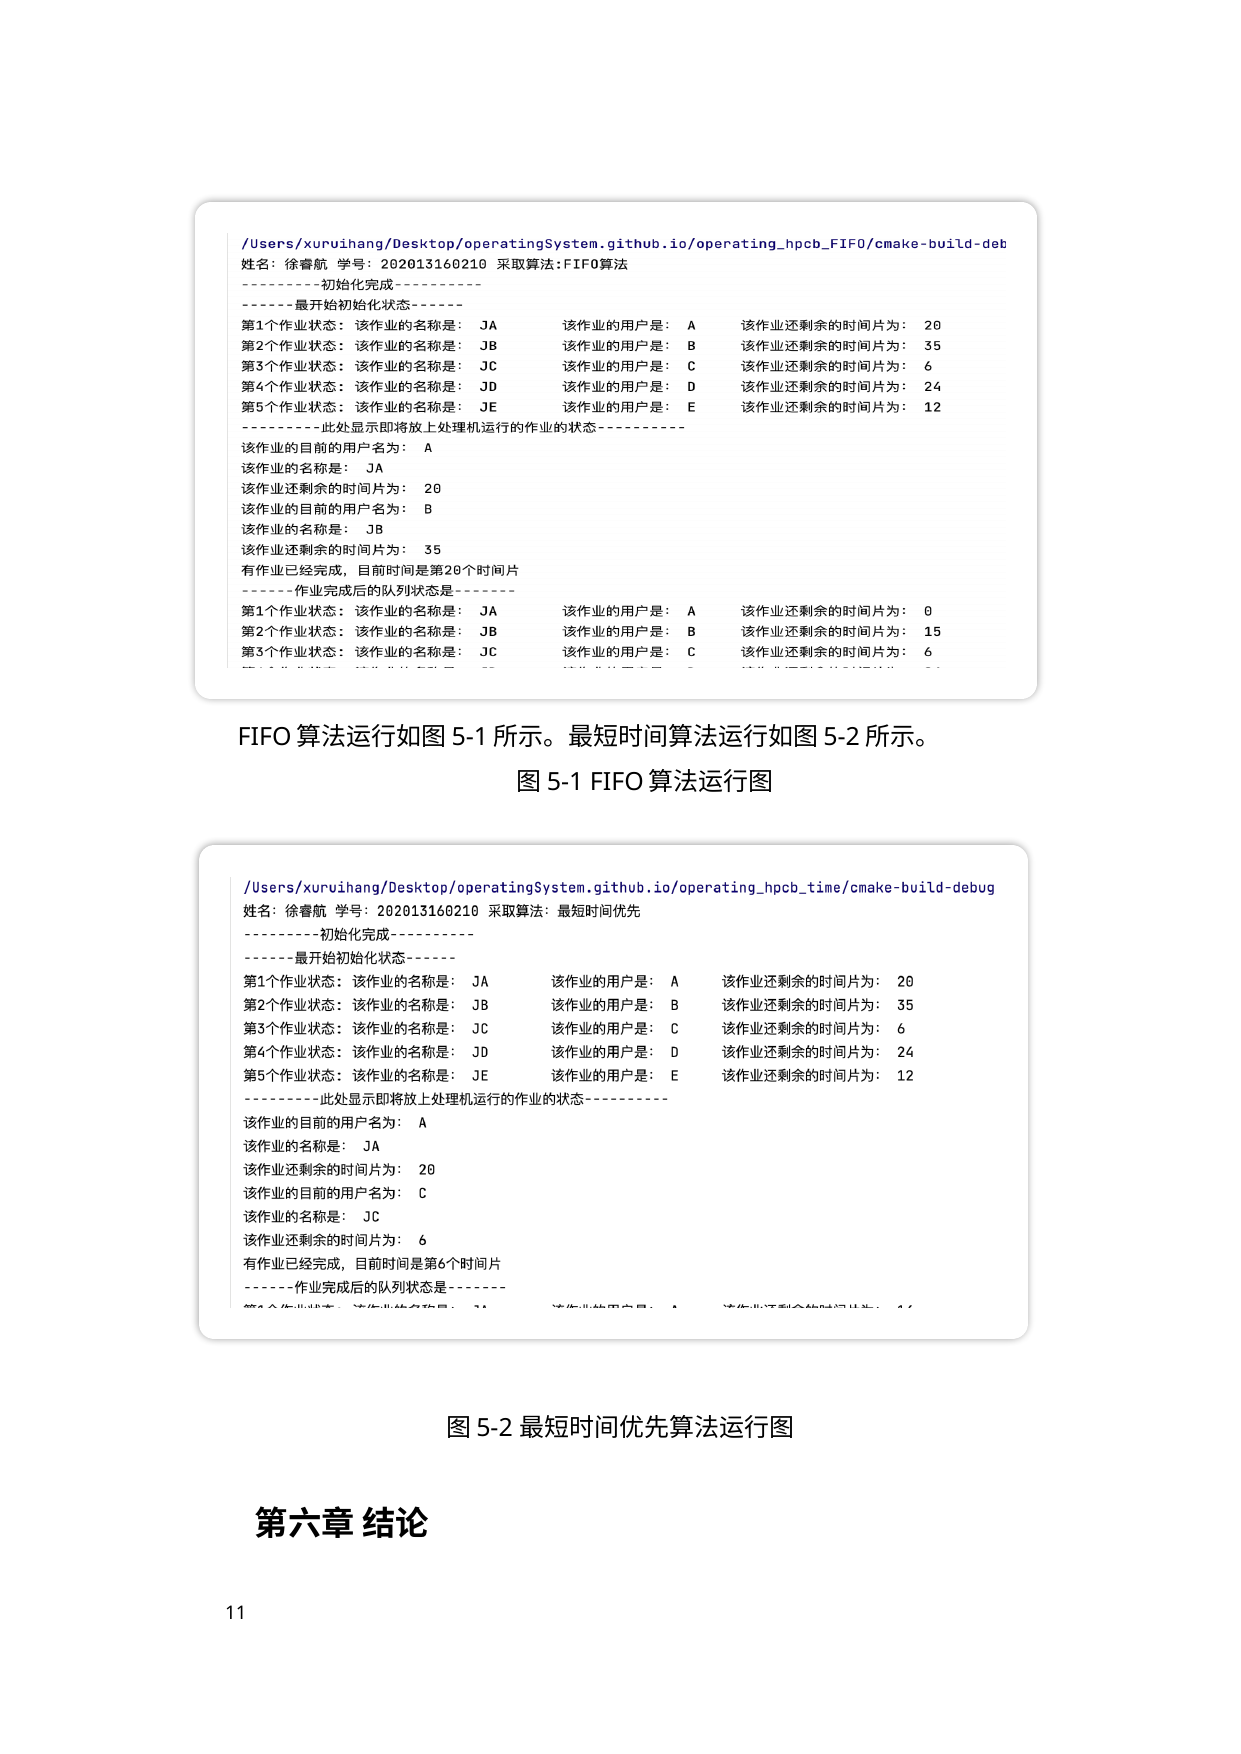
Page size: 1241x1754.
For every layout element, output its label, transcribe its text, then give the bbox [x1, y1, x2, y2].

subtitle 第六章 结论 [187, 1488, 1053, 1553]
picture [230, 877, 996, 1308]
picture [227, 233, 1006, 668]
text 图5-2 最短时间优先算法运行图 [187, 1408, 1053, 1444]
text 图5-1 FIFO算法运行图 [187, 762, 1053, 798]
